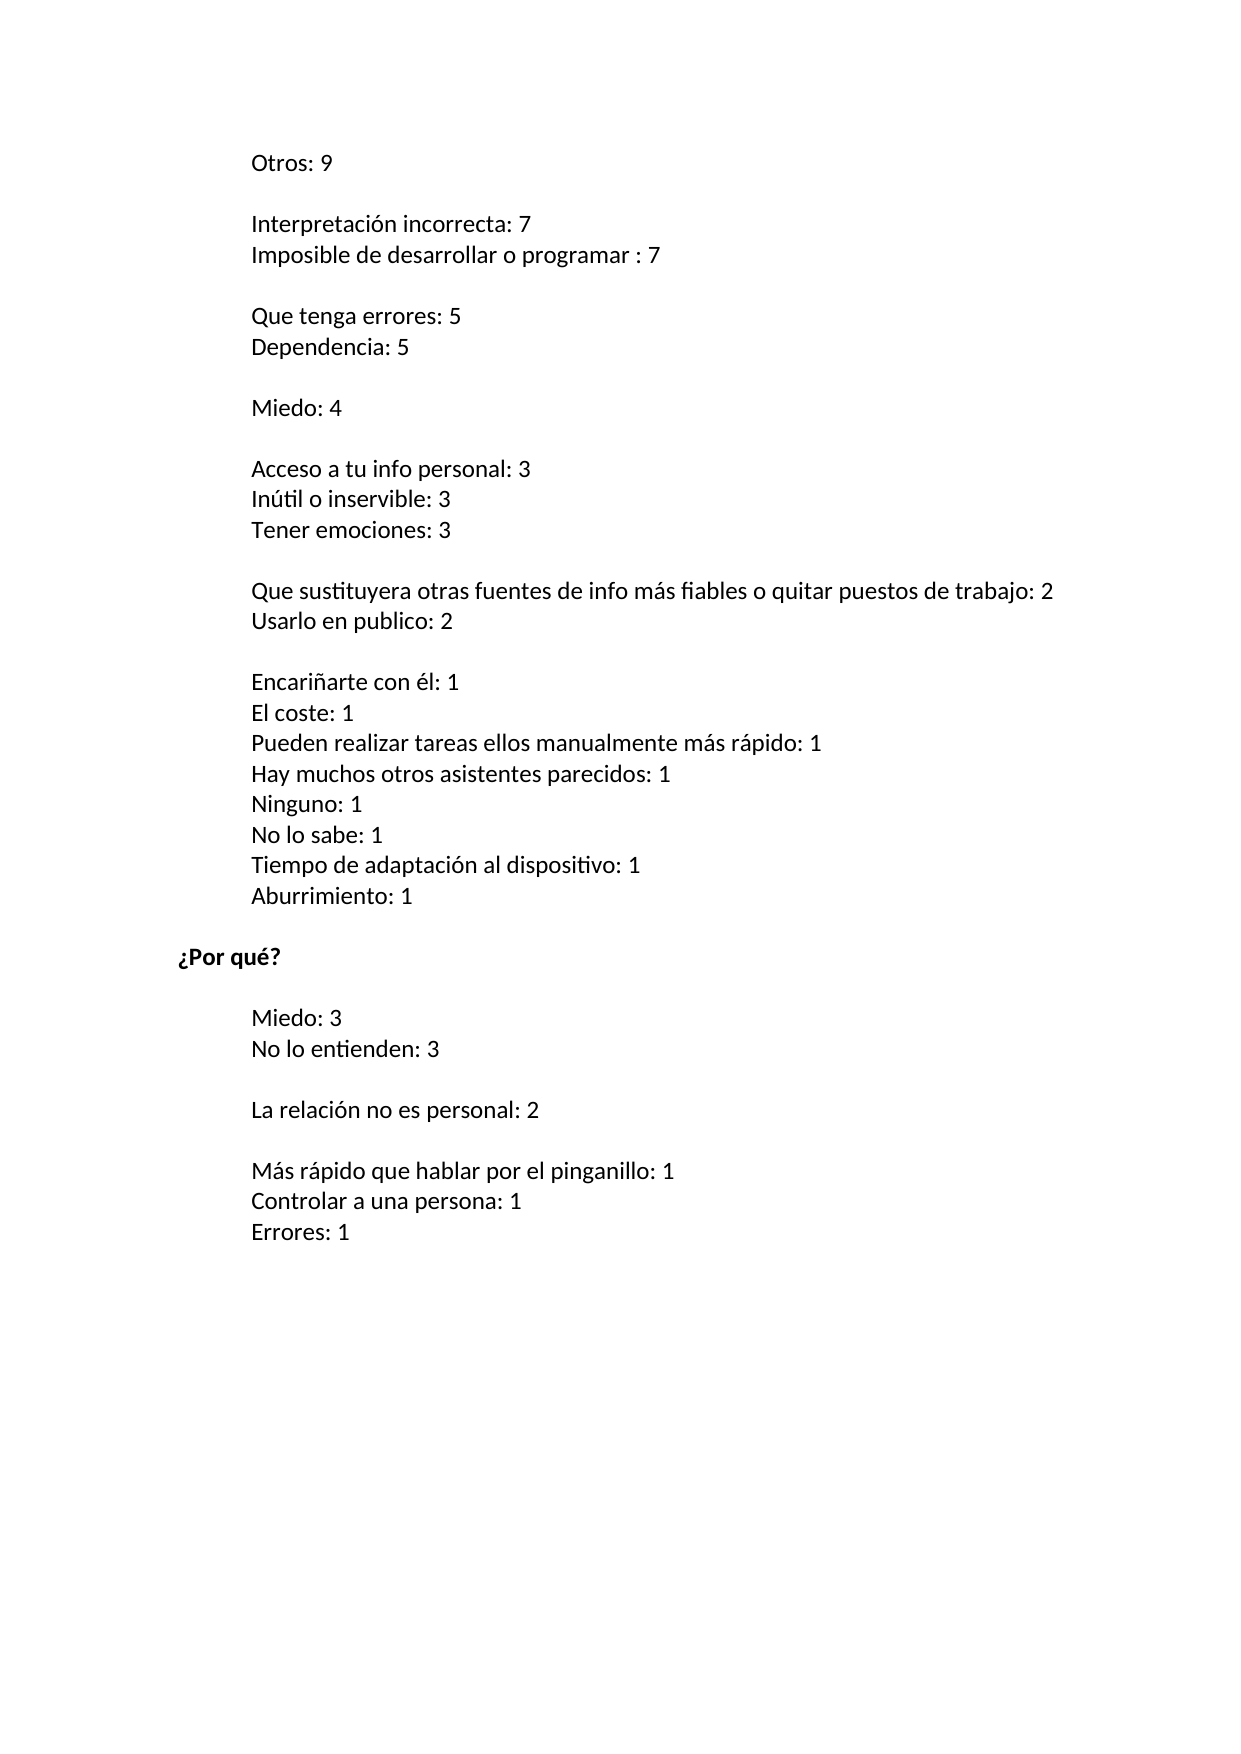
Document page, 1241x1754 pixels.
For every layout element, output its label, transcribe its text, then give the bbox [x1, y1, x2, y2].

text Controlar a una persona: 1 [177, 1185, 1063, 1216]
text No lo sabe: 1 [177, 819, 1063, 849]
text Que tenga errores: 5 [177, 300, 1063, 331]
text Tener emociones: 3 [177, 514, 1063, 544]
text No lo entienden: 3 [177, 1033, 1063, 1063]
text El coste: 1 [177, 697, 1063, 727]
text La relación no es personal: 2 [177, 1094, 1063, 1124]
text Errores: 1 [177, 1216, 1063, 1246]
text Más rápido que hablar por el pinganillo: 1 [177, 1155, 1063, 1185]
text Miedo: 3 [177, 1002, 1063, 1033]
text Otros: 9 [177, 148, 1063, 178]
text Hay muchos otros asistentes parecidos: 1 [177, 758, 1063, 788]
text Tiempo de adaptación al dispositivo: 1 [177, 849, 1063, 880]
text Imposible de desarrollar o programar : 7 [177, 239, 1063, 270]
text Dependencia: 5 [177, 331, 1063, 361]
text Miedo: 4 [177, 392, 1063, 422]
text Aburrimiento: 1 [177, 880, 1063, 911]
text Encariñarte con él: 1 [177, 666, 1063, 697]
text Ninguno: 1 [177, 788, 1063, 819]
text Acceso a tu info personal: 3 [177, 453, 1063, 483]
text Interpretación incorrecta: 7 [177, 209, 1063, 239]
text Que sustituyera otras fuentes de info más fiables o quitar puestos de trabajo: 2 [177, 575, 1063, 605]
text Pueden realizar tareas ellos manualmente más rápido: 1 [177, 727, 1063, 758]
text Inútil o inservible: 3 [177, 483, 1063, 514]
text ¿Por qué? [177, 941, 1063, 972]
text Usarlo en publico: 2 [177, 605, 1063, 636]
